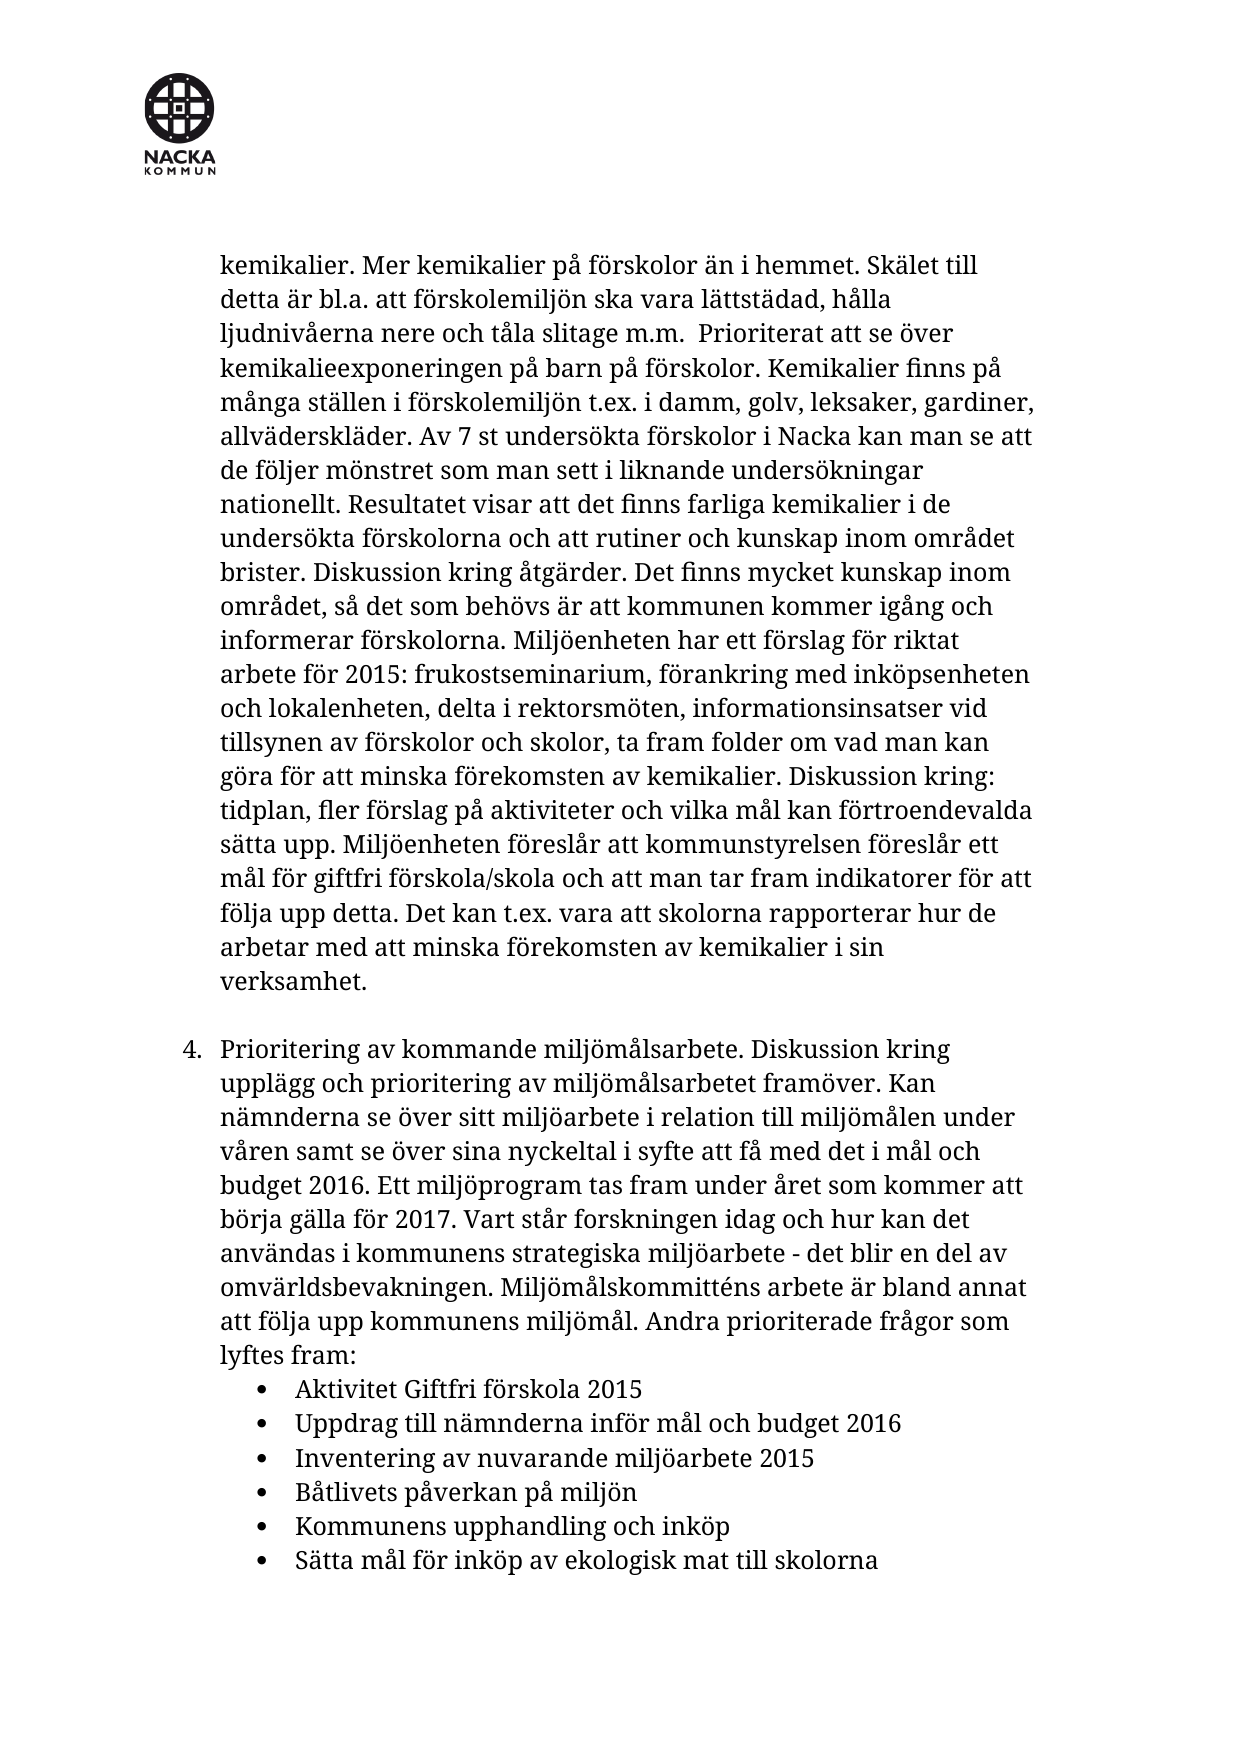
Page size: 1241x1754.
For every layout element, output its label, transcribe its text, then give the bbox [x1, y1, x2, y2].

list Inventering av nuvarande miljöarbete 2015 [257, 1440, 1036, 1474]
list Prioritering av kommande miljömålsarbete. Diskussion kring upplägg och prioritering av miljömålsarbetet framöver. Kan nämnderna se över sitt miljöarbete i relation till miljömålen under våren samt se över sina nyckeltal i syfte att få med det i mål och budget 2016. Ett miljöprogram tas fram under året som kommer att börja gälla för 2017. Vart står forskningen idag och hur kan det användas i kommunens strategiska miljöarbete - det blir en del av omvärldsbevakningen. Miljömålskommitténs arbete är bland annat att följa upp kommunens miljömål. Andra prioriterade frågor som lyftes fram: [182, 1031, 1036, 1372]
list Kommunens upphandling och inköp [257, 1508, 1036, 1542]
picture [144, 73, 216, 175]
list Aktivitet Giftfri förskola 2015 [257, 1372, 1036, 1406]
list Uppdrag till nämnderna inför mål och budget 2016 [257, 1406, 1036, 1440]
list Båtlivets påverkan på miljön [257, 1474, 1036, 1508]
list Sätta mål för inköp av ekologisk mat till skolorna [257, 1542, 1036, 1576]
